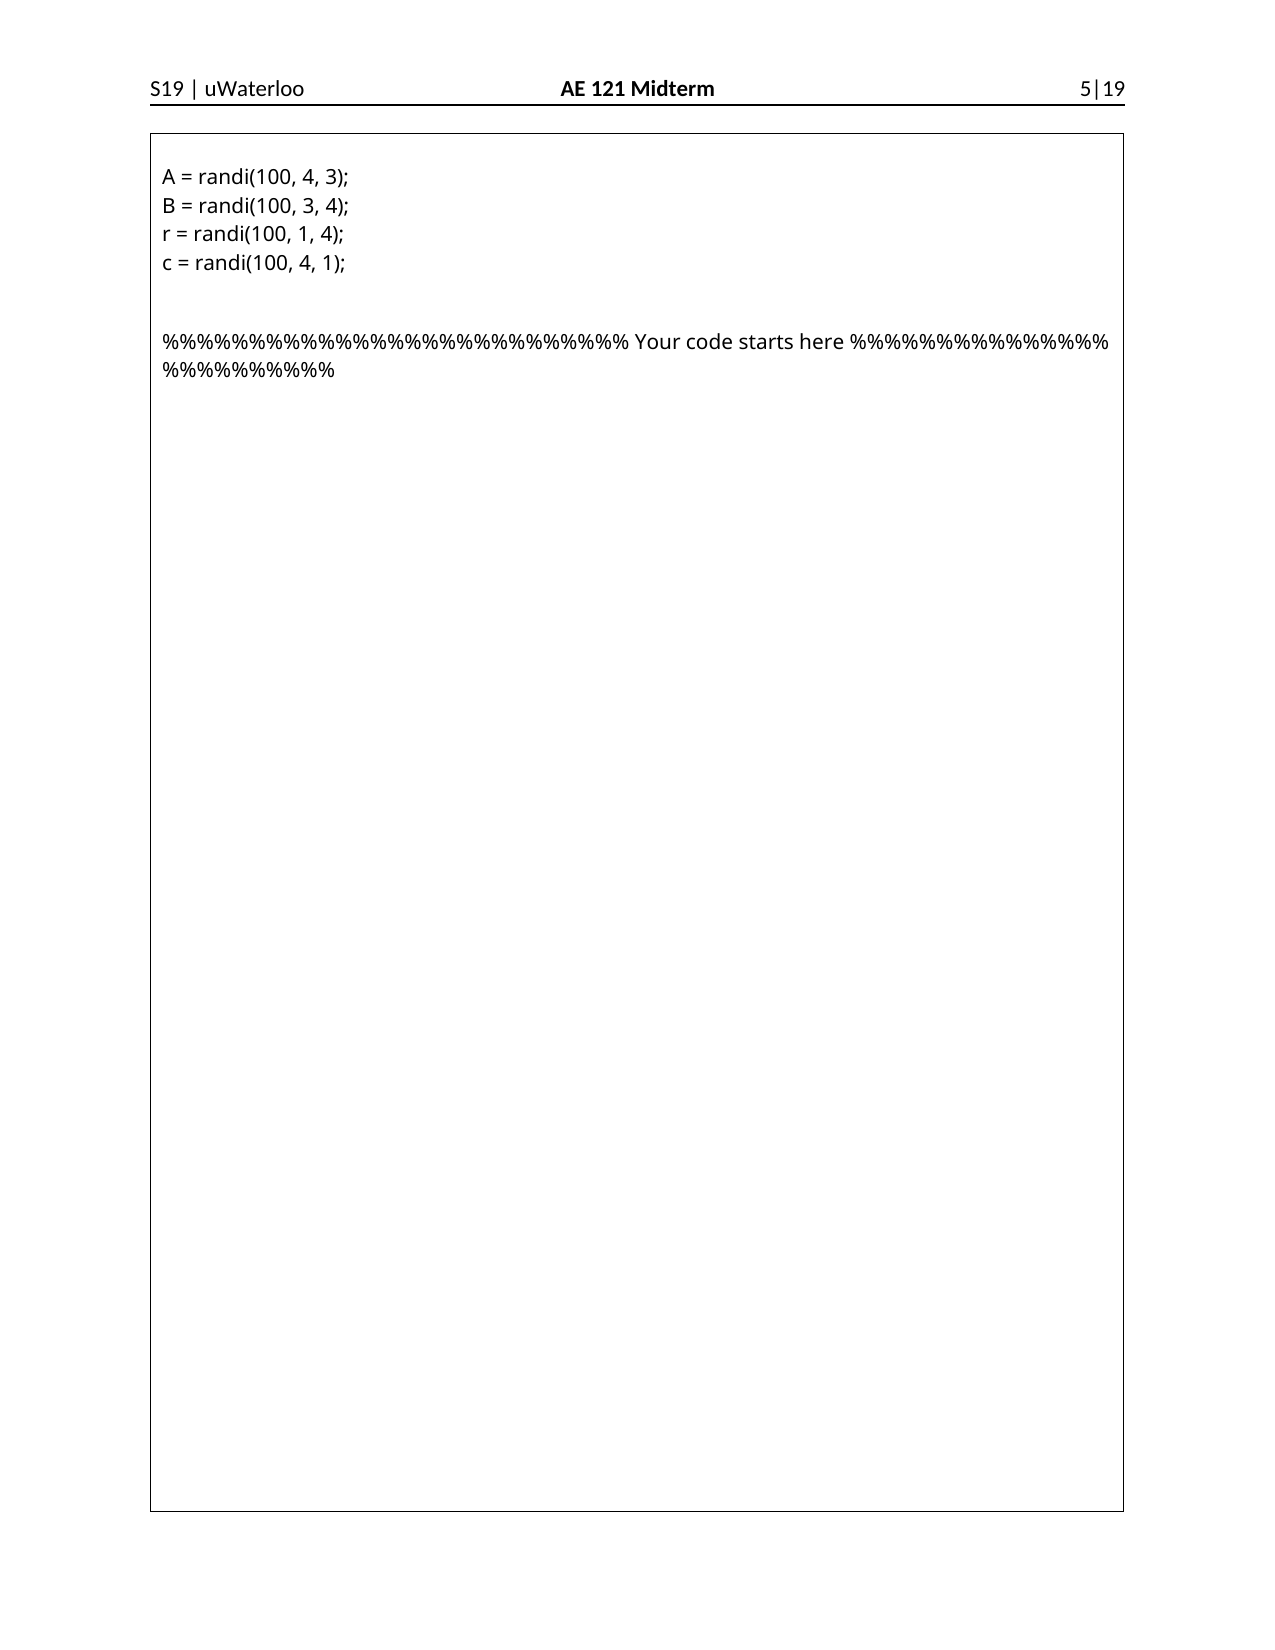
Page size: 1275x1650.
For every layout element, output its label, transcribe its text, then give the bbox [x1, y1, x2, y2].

table_header A = randi(100, 4, 3); B = randi(100, 3, 4); r = randi(100, 1, 4); c = randi(100, 4, 1); %%%%%%%%%%%%%%%%%%%%%%%%%%% Your code starts here %%%%%%%%%%%%%%%%%%%%%%%%% [151, 134, 1123, 1511]
